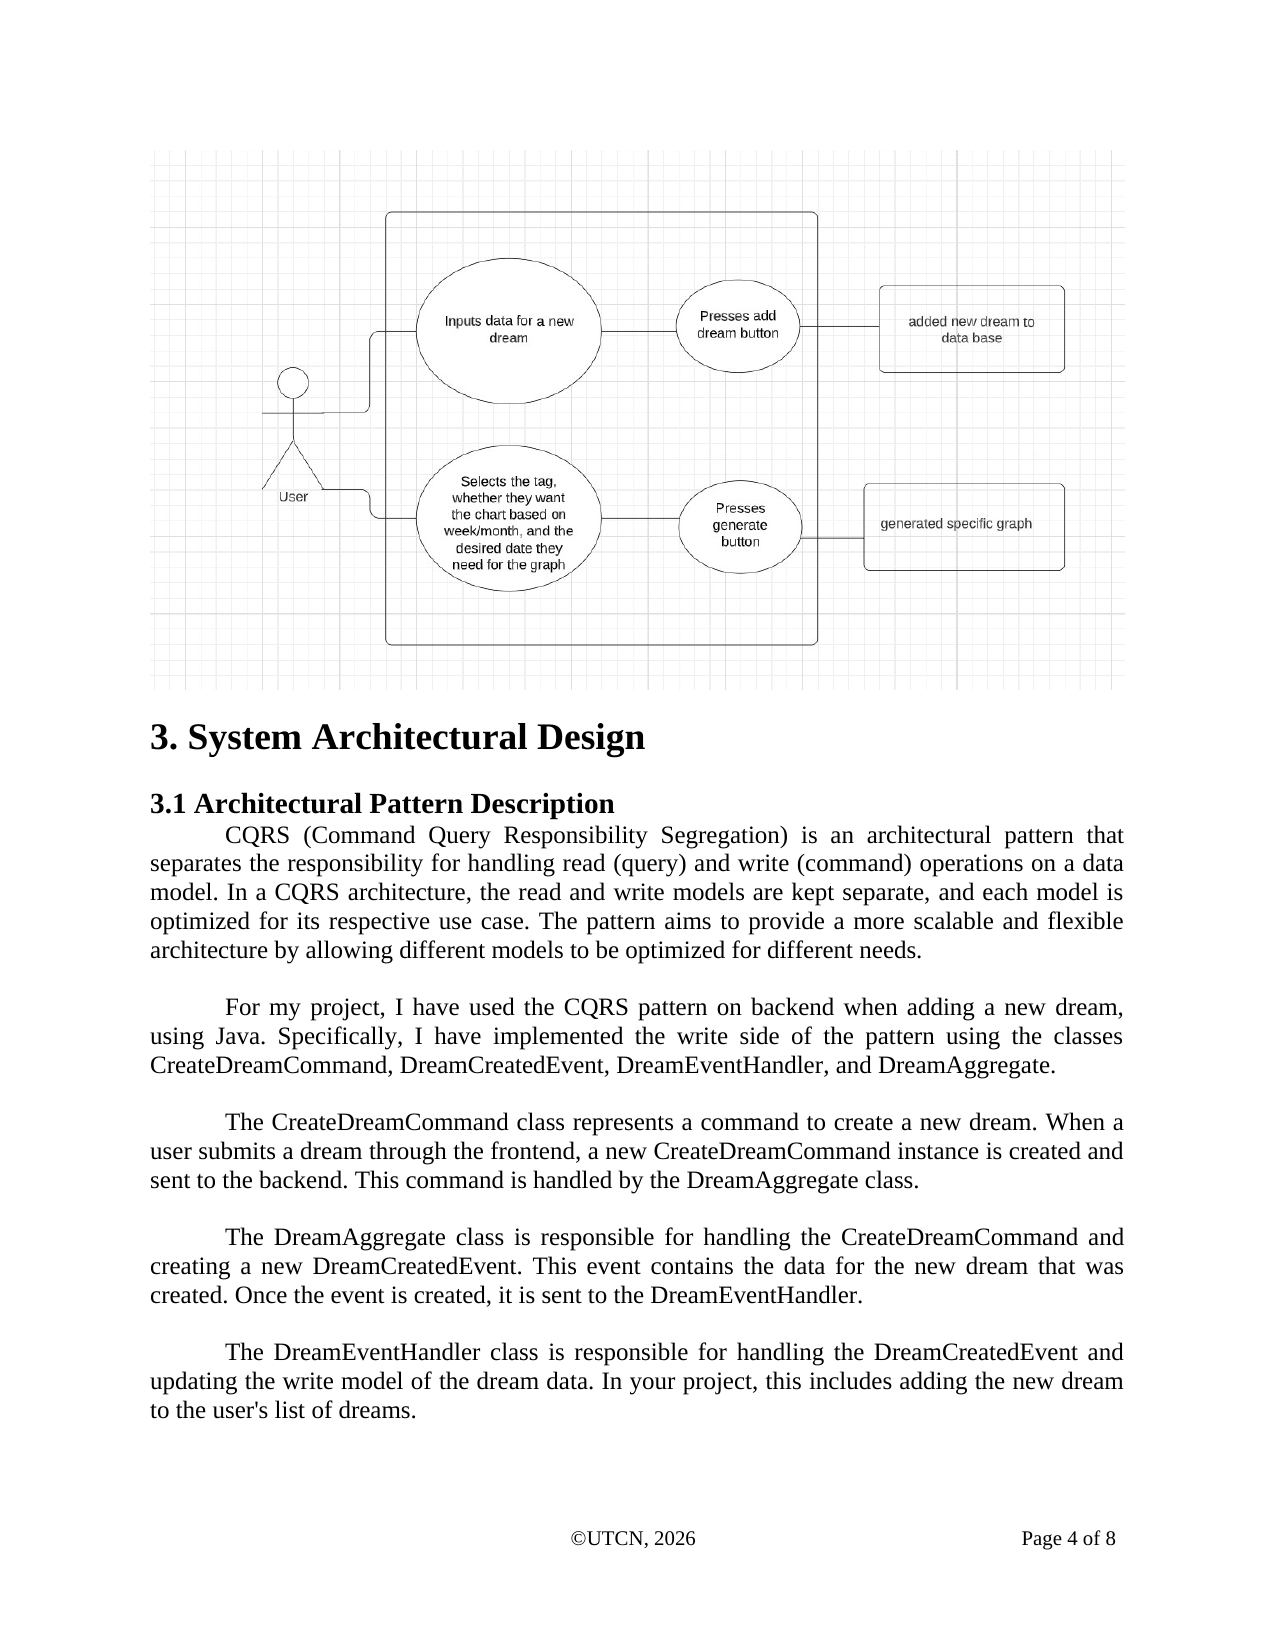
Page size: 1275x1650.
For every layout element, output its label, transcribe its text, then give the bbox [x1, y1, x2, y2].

text 3.1 Architectural Pattern Description [150, 786, 1125, 820]
text For my project, I have used the CQRS pattern on backend when adding a new dream, using Java. Specifically, I have implemented the write side of the pattern using the classes CreateDreamCommand, DreamCreatedEvent, DreamEventHandler, and DreamAggregate. [150, 992, 1125, 1078]
picture [150, 150, 1125, 690]
text The DreamAggregate class is responsible for handling the CreateDreamCommand and creating a new DreamCreatedEvent. This event contains the data for the new dream that was created. Once the event is created, it is sent to the DreamEventHandler. [150, 1222, 1125, 1308]
text The CreateDreamCommand class represents a command to create a new dream. When a user submits a dream through the frontend, a new CreateDreamCommand instance is created and sent to the backend. This command is handled by the DreamAggregate class. [150, 1107, 1125, 1193]
text The DreamEventHandler class is responsible for handling the DreamCreatedEvent and updating the write model of the dream data. In your project, this includes adding the new dream to the user's list of dreams. [150, 1337, 1125, 1423]
text CQRS (Command Query Responsibility Segregation) is an architectural pattern that separates the responsibility for handling read (query) and write (command) operations on a data model. In a CQRS architecture, the read and write models are kept separate, and each model is optimized for its respective use case. The pattern aims to provide a more scalable and flexible architecture by allowing different models to be optimized for different needs. [150, 820, 1125, 963]
title 3. System Architectural Design [150, 714, 1125, 757]
